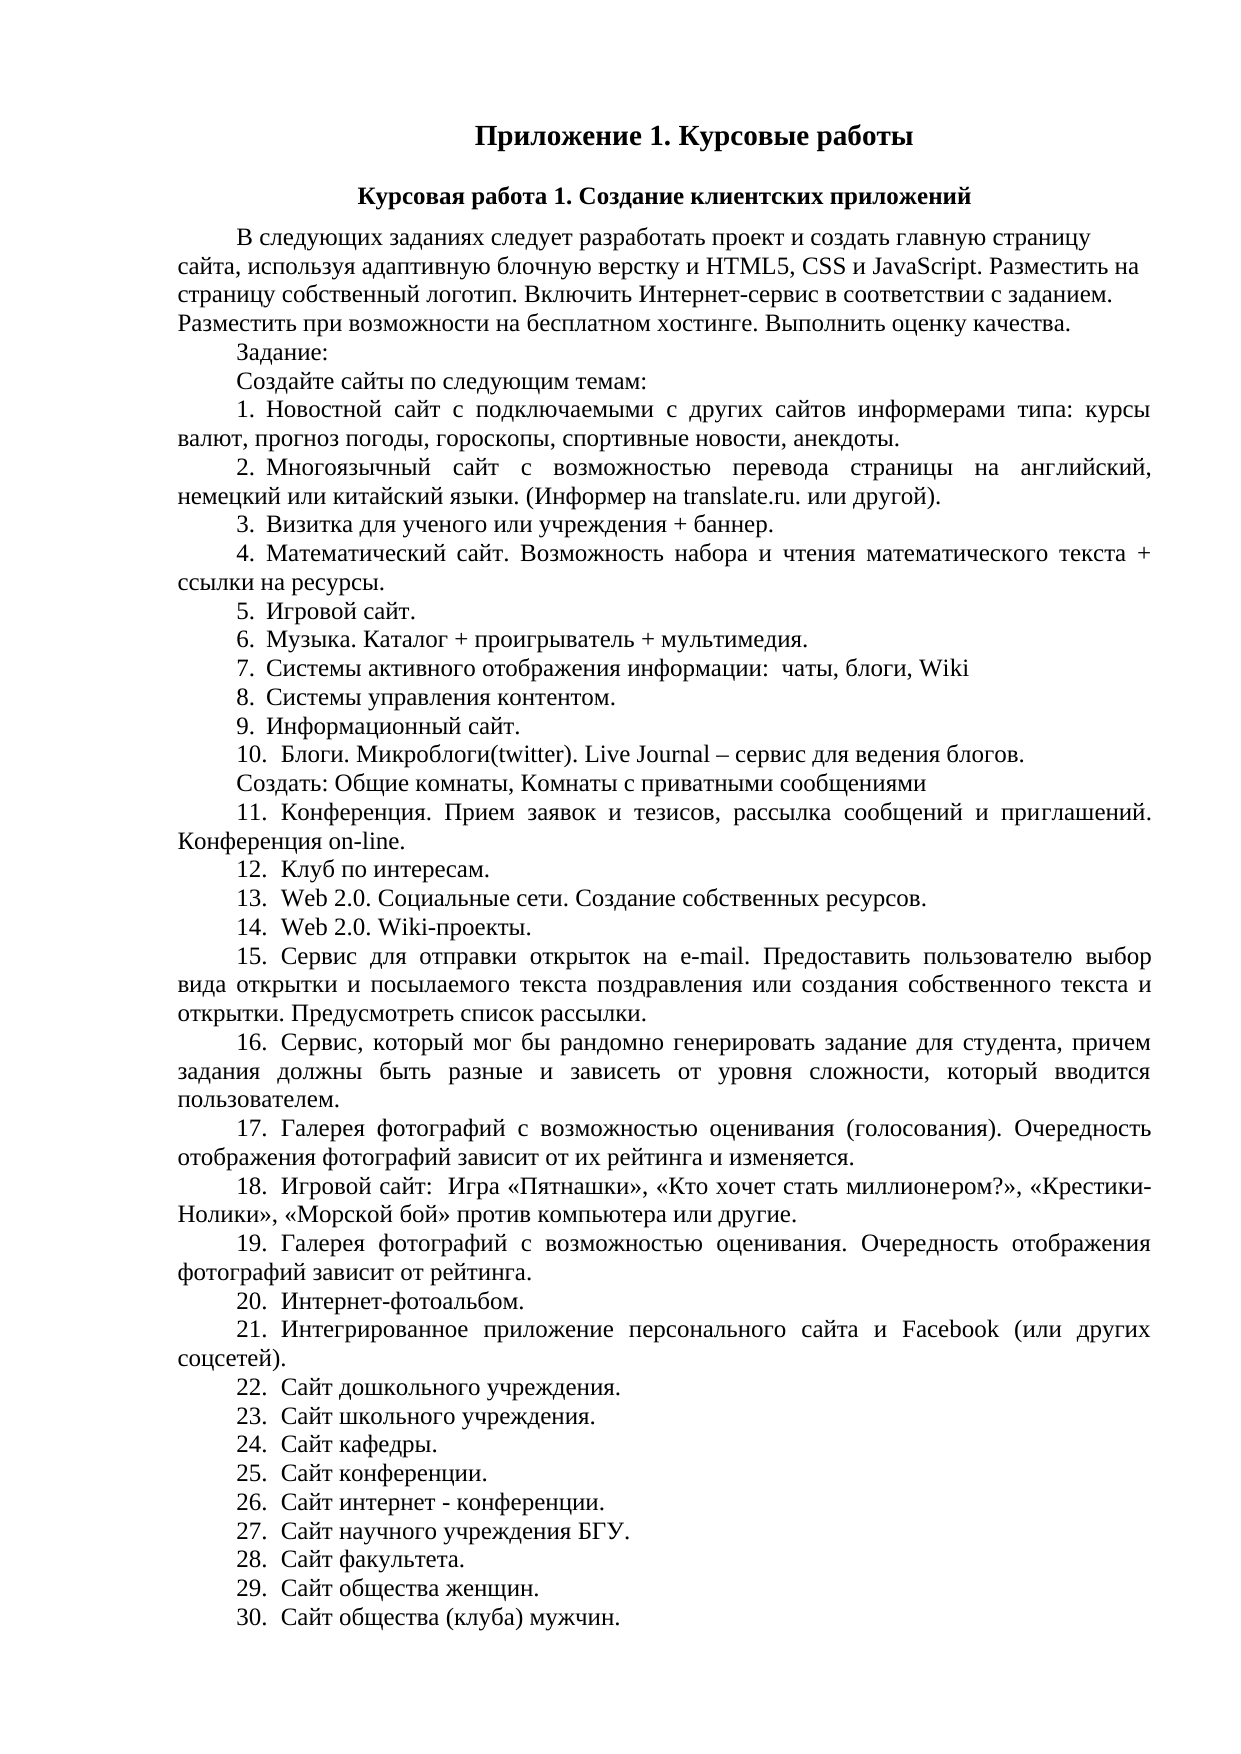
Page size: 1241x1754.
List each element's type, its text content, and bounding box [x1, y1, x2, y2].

text 16. Сервис, который мог бы рандомно генерировать задание для студента, причем задания должны быть разные и зависеть от уровня сложности, который вводится пользователем. [177, 1027, 1152, 1113]
subtitle Курсовая работа 1. Создание клиентских приложений [177, 181, 1152, 209]
text 22. Сайт дошкольного учреждения. [177, 1372, 1152, 1401]
text 28. Сайт факультета. [177, 1544, 1152, 1573]
text 15. Сервис для отправки открыток на e-mail. Предоставить пользователю выбор вида открытки и посылаемого текста поздравления или создания собственного текста и открытки. Предусмотреть список рассылки. [177, 941, 1152, 1027]
text В следующих заданиях следует разработать проект и создать главную страницу сайта, используя адаптивную блочную верстку и HTML5, CSS и JavaScript. Разместить на страницу собственный логотип. Включить Интернет-сервис в соответствии с заданием. Разместить при возможности на бесплатном хостинге. Выполнить оценку качества. [177, 222, 1152, 337]
text 1. Новостной сайт с подключаемыми с других сайтов информерами типа: курсы валют, прогноз погоды, гороскопы, спортивные новости, анекдоты. [177, 394, 1152, 452]
text 24. Сайт кафедры. [177, 1429, 1152, 1458]
text 2. Многоязычный сайт с возможностью перевода страницы на английский, немецкий или китайский языки. (Информер на translate.ru. или другой). [177, 452, 1152, 509]
text 26. Сайт интернет - конференции. [177, 1487, 1152, 1516]
text 25. Сайт конференции. [177, 1458, 1152, 1487]
text 19. Галерея фотографий с возможностью оценивания. Очередность отображения фотографий зависит от рейтинга. [177, 1228, 1152, 1286]
text 27. Сайт научного учреждения БГУ. [177, 1516, 1152, 1544]
text 20. Интернет-фотоальбом. [177, 1286, 1152, 1314]
text 18. Игровой сайт: Игра «Пятнашки», «Кто хочет стать миллионером?», «Крестики-Нолики», «Морской бой» против компьютера или другие. [177, 1171, 1152, 1228]
text Создать: Общие комнаты, Комнаты с приватными сообщениями [177, 768, 1152, 797]
text 11. Конференция. Прием заявок и тезисов, рассылка сообщений и приглашений. Конференция on-line. [177, 797, 1152, 854]
text 30. Сайт общества (клуба) мужчин. [177, 1602, 1152, 1631]
subtitle Приложение 1. Курсовые работы [177, 118, 1152, 152]
text 14. Web 2.0. Wiki-проекты. [177, 912, 1152, 941]
text 5. Игровой сайт. [177, 596, 1152, 624]
text 29. Сайт общества женщин. [177, 1573, 1152, 1602]
text 23. Сайт школьного учреждения. [177, 1401, 1152, 1429]
text 8. Системы управления контентом. [177, 682, 1152, 711]
text 3. Визитка для ученого или учреждения + баннер. [177, 509, 1152, 538]
text Создайте сайты по следующим темам: [177, 366, 1152, 394]
text 10. Блоги. Микроблоги(twitter). Live Journal – сервис для ведения блогов. [177, 739, 1152, 768]
text 6. Музыка. Каталог + проигрыватель + мультимедия. [177, 624, 1152, 653]
text Задание: [177, 337, 1152, 366]
text 4. Математический сайт. Возможность набора и чтения математического текста + ссылки на ресурсы. [177, 538, 1152, 596]
text 13. Web 2.0. Социальные сети. Создание собственных ресурсов. [177, 883, 1152, 912]
text 9. Информационный сайт. [177, 711, 1152, 739]
text 7. Системы активного отображения информации: чаты, блоги, Wiki [177, 653, 1152, 682]
text 17. Галерея фотографий с возможностью оценивания (голосования). Очередность отображения фотографий зависит от их рейтинга и изменяется. [177, 1113, 1152, 1171]
text 12. Клуб по интересам. [177, 854, 1152, 883]
text 21. Интегрированное приложение персонального сайта и Facebook (или других соцсетей). [177, 1314, 1152, 1372]
